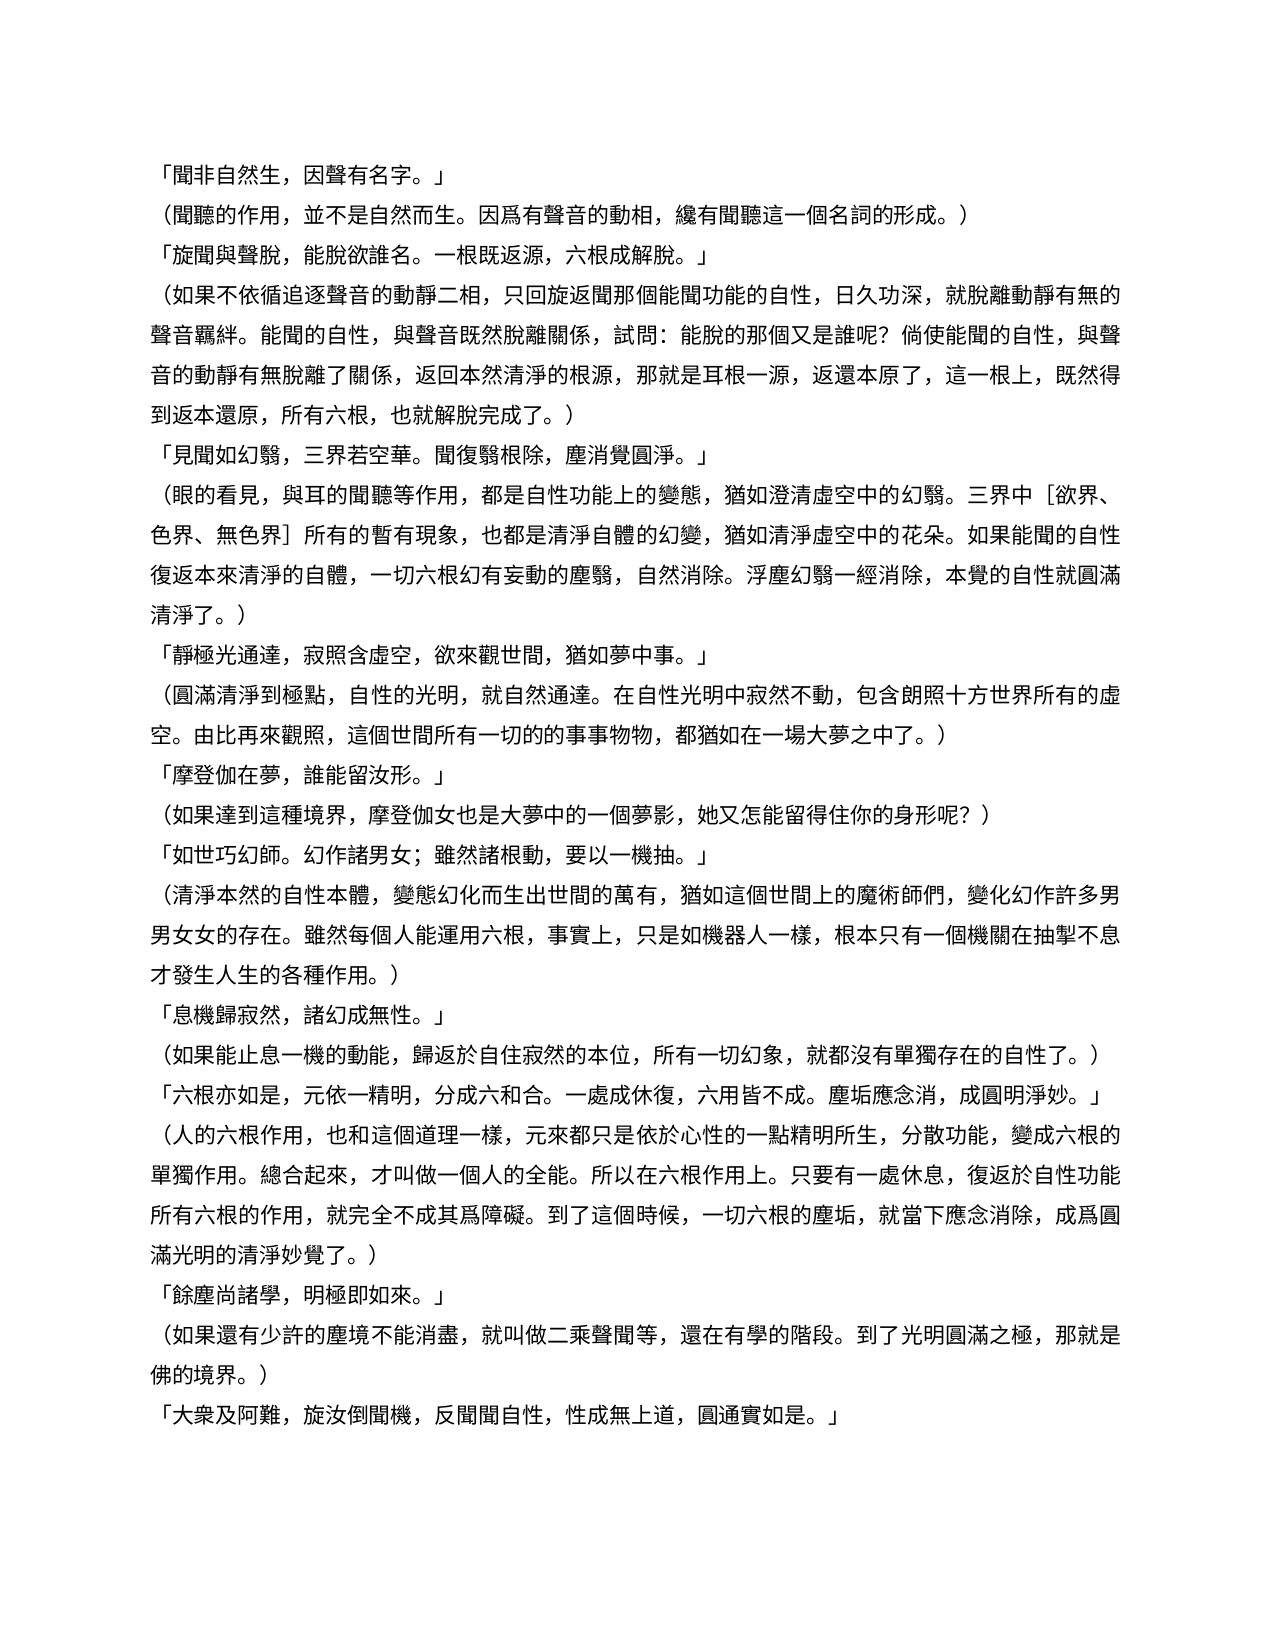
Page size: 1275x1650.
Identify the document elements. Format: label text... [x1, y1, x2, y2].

text 「靜極光通達，寂照含虛空，欲來觀世間，猶如夢中事。」 [150, 630, 1125, 670]
text （清淨本然的自性本體，變態幻化而生出世間的萬有，猶如這個世間上的魔術師們，變化幻作許多男男女女的存在。雖然每個人能運用六根，事實上，只是如機器人一樣，根本只有一個機關在抽掣不息，才發生人生的各種作用。） [150, 870, 1125, 990]
text （如果不依循追逐聲音的動靜二相，只回旋返聞那個能聞功能的自性，日久功深，就脫離動靜有無的聲音羈絆。能聞的自性，與聲音既然脫離關係，試問：能脫的那個又是誰呢？倘使能聞的自性，與聲音的動靜有無脫離了關係，返回本然清淨的根源，那就是耳根一源，返還本原了，這一根上，既然得到返本還原，所有六根，也就解脫完成了。） [150, 270, 1125, 430]
text 「聞非自然生，因聲有名字。」 [150, 150, 1125, 190]
text （眼的看見，與耳的聞聽等作用，都是自性功能上的變態，猶如澄清虛空中的幻翳。三界中［欲界、色界、無色界］所有的暫有現象，也都是清淨自體的幻變，猶如清淨虛空中的花朵。如果能聞的自性，復返本來清淨的自體，一切六根幻有妄動的塵翳，自然消除。浮塵幻翳一經消除，本覺的自性就圓滿清淨了。） [150, 470, 1125, 630]
text 「餘塵尚諸學，明極即如來。」 [150, 1270, 1125, 1310]
text （圓滿清淨到極點，自性的光明，就自然通達。在自性光明中寂然不動，包含朗照十方世界所有的虛空。由比再來觀照，這個世間所有一切的的事事物物，都猶如在一場大夢之中了。） [150, 670, 1125, 750]
text 「摩登伽在夢，誰能留汝形。」 [150, 750, 1125, 790]
text 「息機歸寂然，諸幻成無性。」 [150, 990, 1125, 1030]
text 「如世巧幻師。幻作諸男女；雖然諸根動，要以一機抽。」 [150, 830, 1125, 870]
text 「六根亦如是，元依一精明，分成六和合。一處成休復，六用皆不成。塵垢應念消，成圓明淨妙。」 [150, 1070, 1125, 1110]
text 「見聞如幻翳，三界若空華。聞復翳根除，塵消覺圓淨。」 [150, 430, 1125, 470]
text （如果能止息一機的動能，歸返於自住寂然的本位，所有一切幻象，就都沒有單獨存在的自性了。） [150, 1030, 1125, 1070]
text （如果達到這種境界，摩登伽女也是大夢中的一個夢影，她又怎能留得住你的身形呢？） [150, 790, 1125, 830]
text （如果還有少許的塵境不能消盡，就叫做二乘聲聞等，還在有學的階段。到了光明圓滿之極，那就是佛的境界。） [150, 1310, 1125, 1390]
text 「旋聞與聲脫，能脫欲誰名。一根既返源，六根成解脫。」 [150, 230, 1125, 270]
text 「大衆及阿難，旋汝倒聞機，反聞聞自性，性成無上道，圓通實如是。」 [150, 1390, 1125, 1430]
text （人的六根作用，也和這個道理一樣，元來都只是依於心性的一點精明所生，分散功能，變成六根的單獨作用。總合起來，才叫做一個人的全能。所以在六根作用上。只要有一處休息，復返於自性功能，所有六根的作用，就完全不成其爲障礙。到了這個時候，一切六根的塵垢，就當下應念消除，成爲圓滿光明的清淨妙覺了。） [150, 1110, 1125, 1270]
text （聞聽的作用，並不是自然而生。因爲有聲音的動相，纔有聞聽這一個名詞的形成。） [150, 190, 1125, 230]
